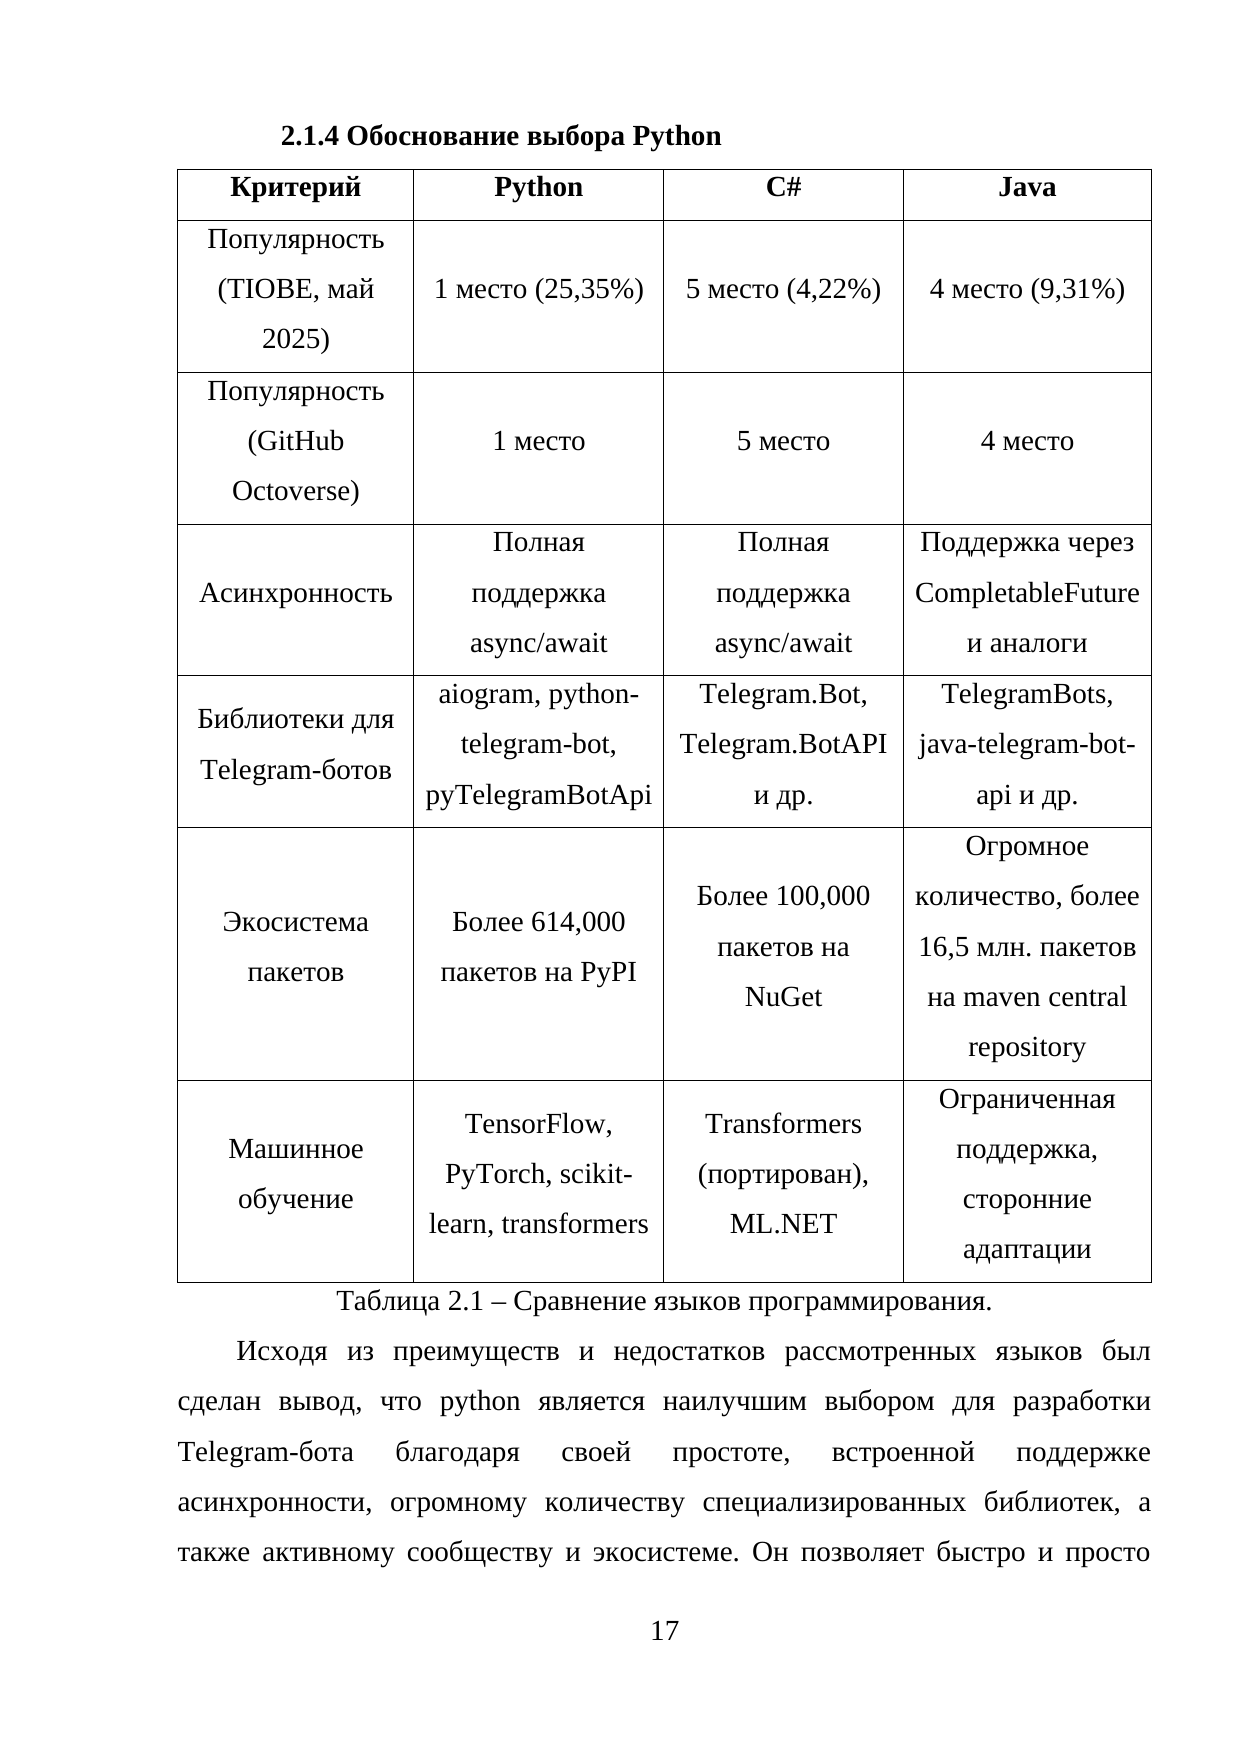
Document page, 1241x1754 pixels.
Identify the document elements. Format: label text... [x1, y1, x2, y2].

table_cell Telegram.Bot, Telegram.BotAPI и др. [664, 676, 903, 827]
table_cell Машинное обучение [178, 1081, 413, 1282]
table_cell Более 100,000 пакетов на NuGet [664, 828, 903, 1080]
table_cell 1 место (25,35%) [414, 221, 663, 372]
text Обоснование выбора Python [281, 118, 1152, 152]
table_cell Популярность (TIOBE, май 2025) [178, 221, 413, 372]
text Таблица 2.1 – Сравнение языков программирования. [177, 1283, 1152, 1316]
table_cell 5 место (4,22%) [664, 221, 903, 372]
table_cell Асинхронность [178, 525, 413, 675]
table_cell 4 место [904, 373, 1151, 523]
table_cell Поддержка через CompletableFuture и аналоги [904, 525, 1151, 675]
table_cell 4 место (9,31%) [904, 221, 1151, 372]
table_cell TensorFlow, PyTorch, scikit-learn, transformers [414, 1081, 663, 1282]
table_cell 5 место [664, 373, 903, 523]
table_cell Библиотеки для Telegram-ботов [178, 676, 413, 827]
table_cell 1 место [414, 373, 663, 523]
table_header Критерий [178, 170, 413, 220]
table_cell Экосистема пакетов [178, 828, 413, 1080]
table_header C# [664, 170, 903, 220]
table_cell Популярность (GitHub Octoverse) [178, 373, 413, 523]
table_cell Огромное количество, более 16,5 млн. пакетов на maven central repository [904, 828, 1151, 1080]
table_cell TelegramBots, java-telegram-bot-api и др. [904, 676, 1151, 827]
table_cell aiogram, python-telegram-bot, pyTelegramBotApi [414, 676, 663, 827]
table_cell Полная поддержка async/await [664, 525, 903, 675]
table_cell Transformers (портирован), ML.NET [664, 1081, 903, 1282]
table_cell Полная поддержка async/await [414, 525, 663, 675]
table_cell Ограниченная поддержка, сторонние адаптации [904, 1081, 1151, 1282]
table_header Java [904, 170, 1151, 220]
table_cell Более 614,000 пакетов на PyPI [414, 828, 663, 1080]
table_header Python [414, 170, 663, 220]
